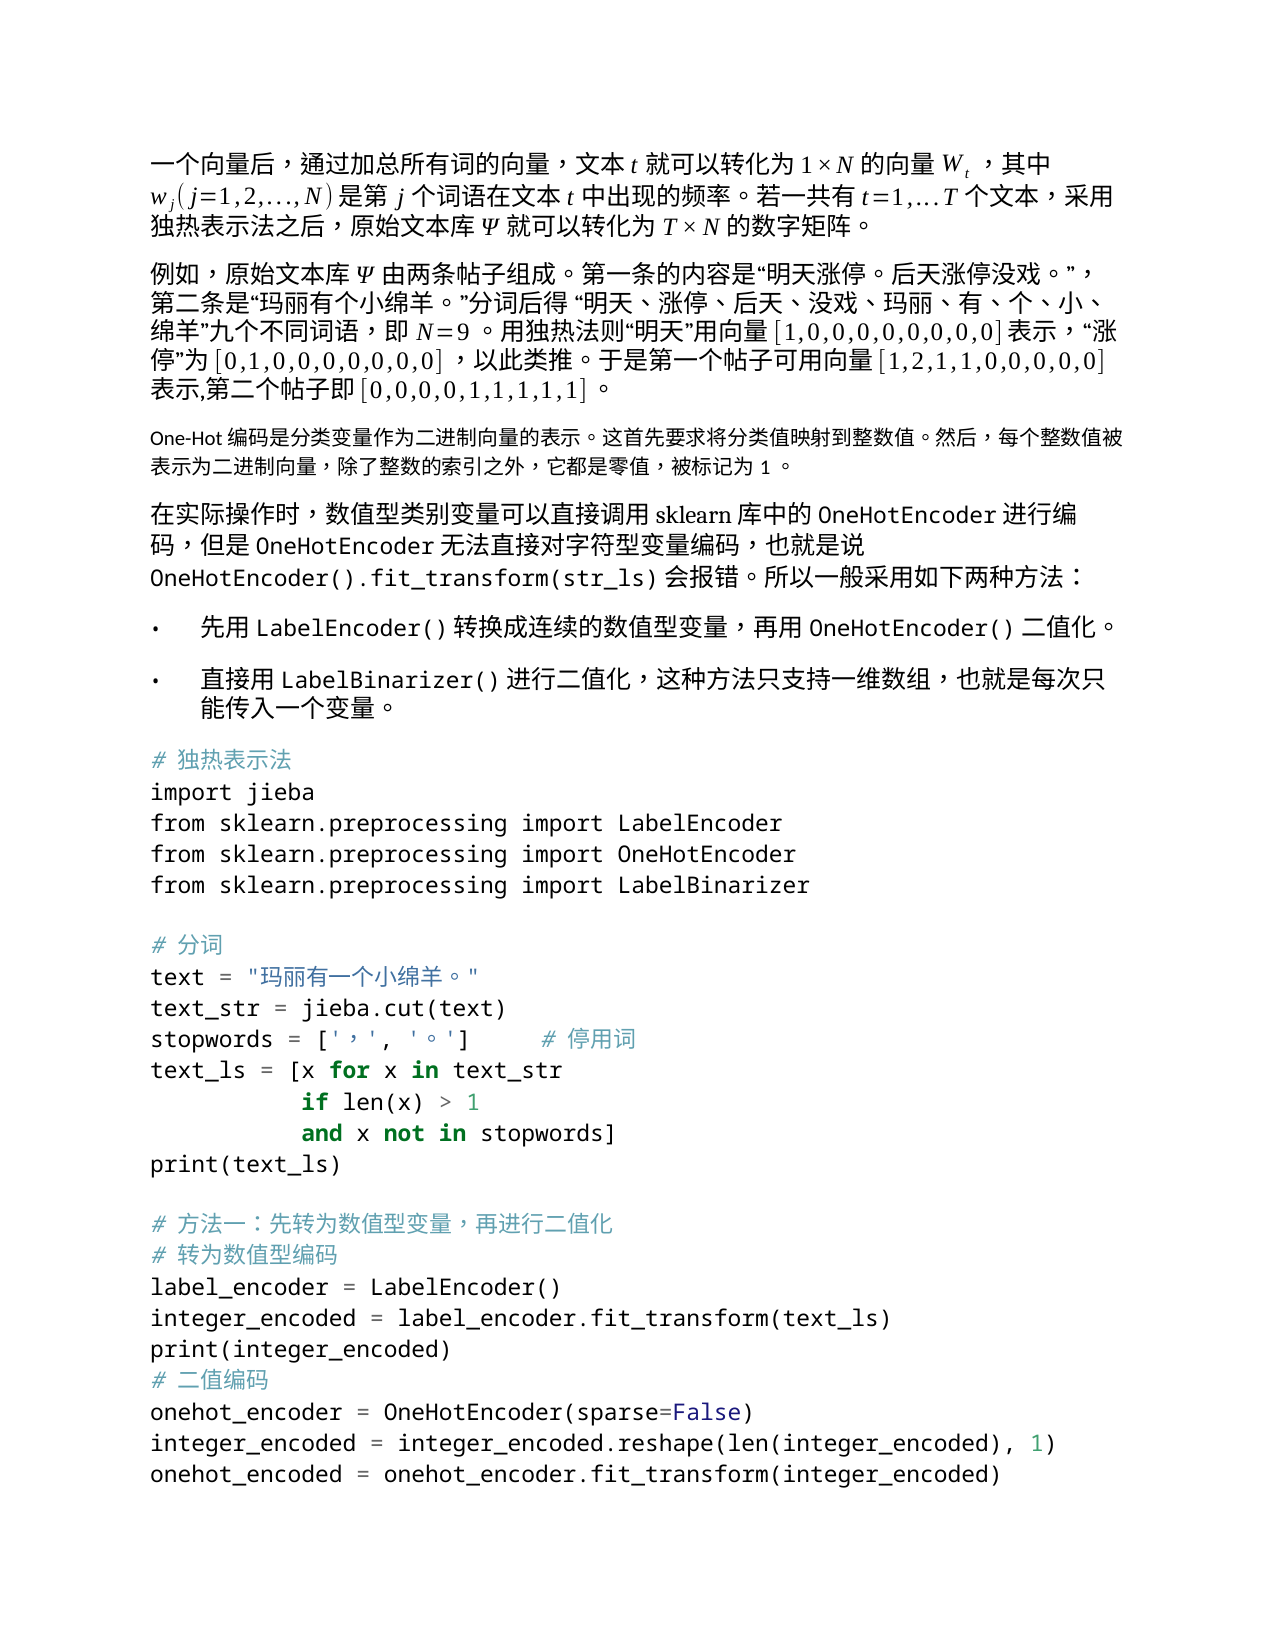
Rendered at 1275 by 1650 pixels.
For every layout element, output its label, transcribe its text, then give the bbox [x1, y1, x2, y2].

list 直接用 LabelBinarizer() 进行二值化，这种方法只支持一维数组，也就是每次只能传入一个变量。 [150, 663, 1125, 723]
text 例如，原始文本库 由两条帖子组成。第一条的内容是“明天涨停。后天涨停没戏。”，第二条是“玛丽有个小绵羊。”分词后得 “明天、涨停、后天、没戏、玛丽、有、个、小、绵羊”九个不同词语，即 。用独热法则“明天”用向量 表示，“涨停”为 ，以此类推。于是第一个帖子可用向量 表示,第二个帖子即 。 [150, 261, 1125, 404]
text One-Hot 编码是分类变量作为二进制向量的表示。这首先要求将分类值映射到整数值。然后，每个整数值被表示为二进制向量，除了整数的索引之外，它都是零值，被标记为 1 。 [150, 423, 1125, 480]
text 在实际操作时，数值型类别变量可以直接调用 sklearn 库中的 OneHotEncoder 进行编码，但是 OneHotEncoder 无法直接对字符型变量编码，也就是说 OneHotEncoder().fit_transform(str_ls) 会报错。所以一般采用如下两种方法： [150, 499, 1125, 593]
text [150, 150, 1125, 242]
list 先用 LabelEncoder() 转换成连续的数值型变量，再用 OneHotEncoder() 二值化。 [150, 611, 1125, 643]
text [150, 744, 1125, 1489]
